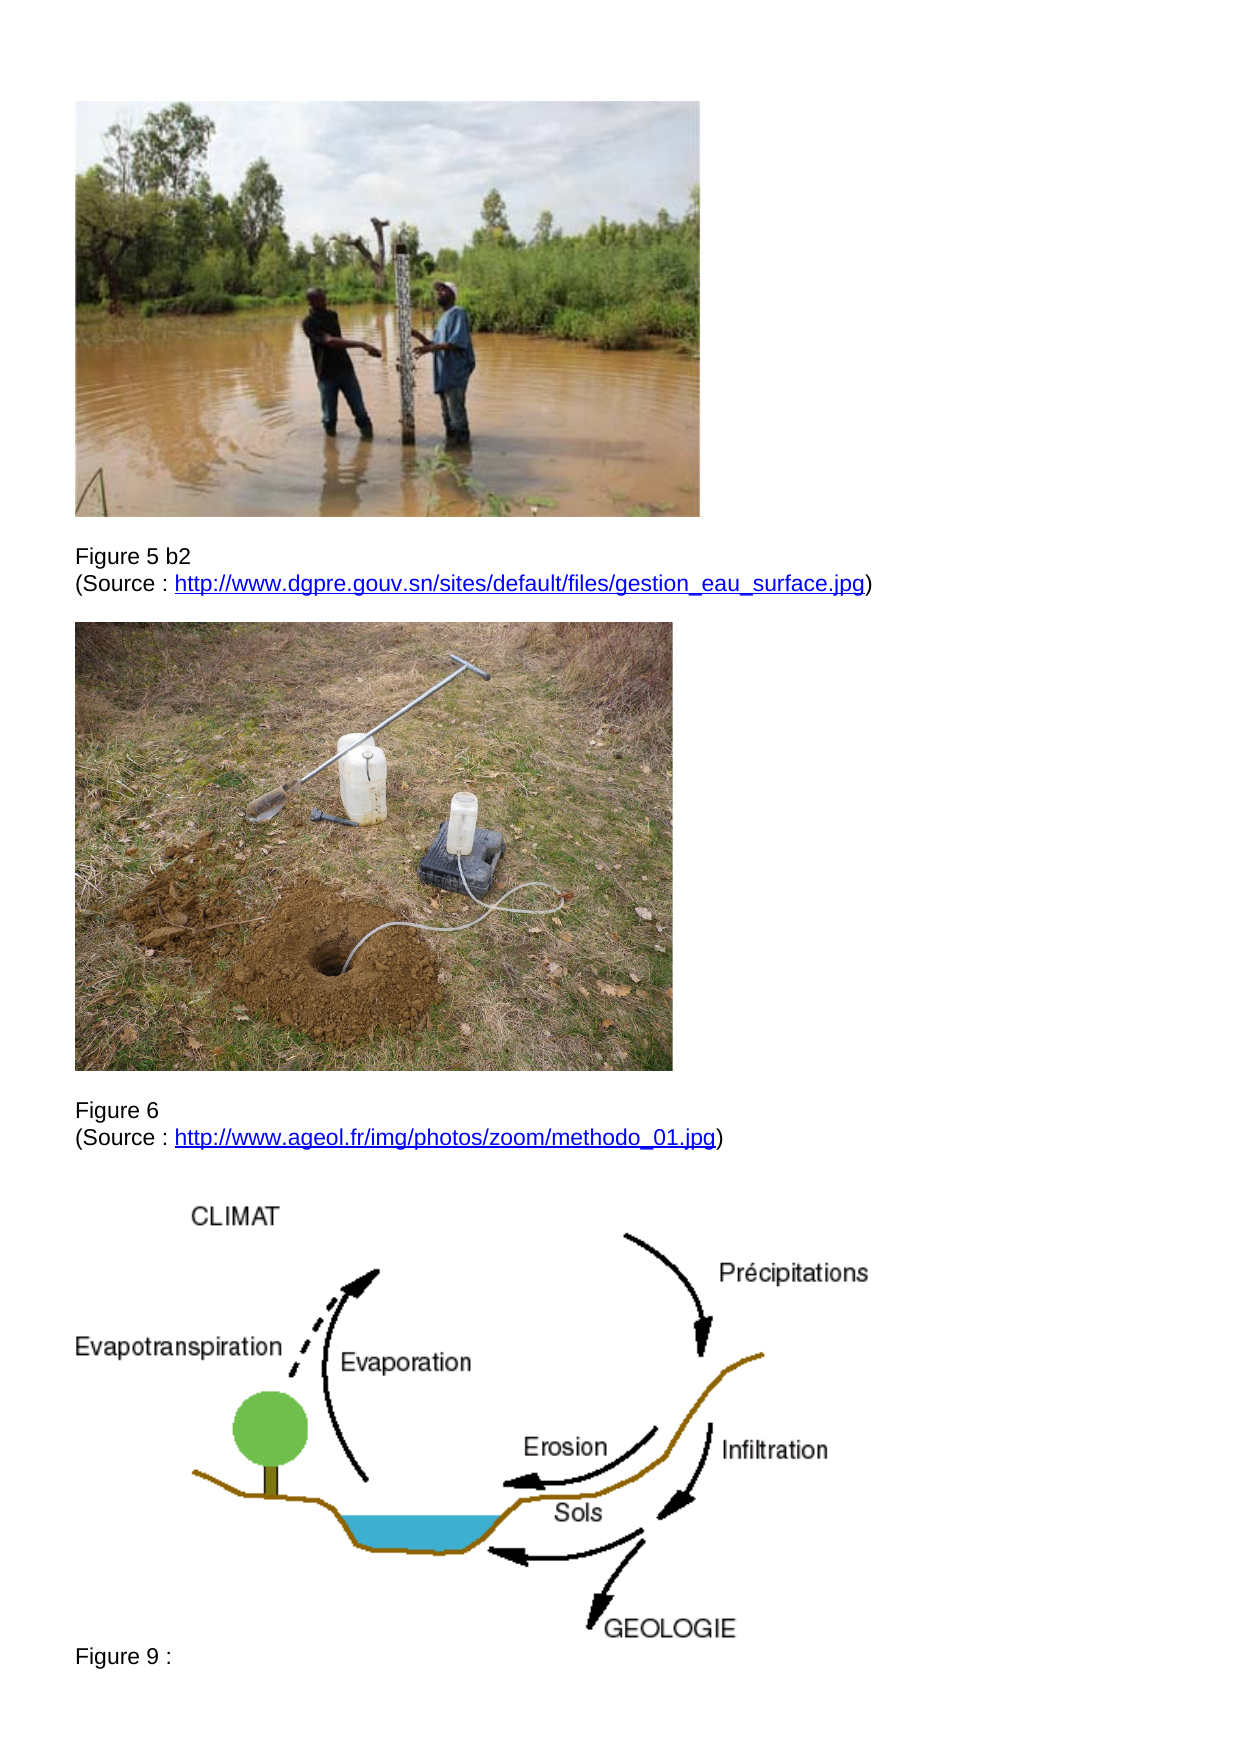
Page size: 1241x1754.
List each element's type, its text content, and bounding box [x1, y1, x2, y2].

text Figure 5 b2 [75, 543, 1165, 570]
text Figure 9 : [75, 1643, 1165, 1669]
text (Source : http://www.dgpre.gouv.sn/sites/default/files/gestion_eau_surface.jpg) [75, 570, 1165, 596]
text Figure 6 [75, 1097, 1165, 1123]
picture [75, 101, 700, 517]
picture [75, 1202, 871, 1644]
picture [75, 622, 673, 1071]
text (Source : http://www.ageol.fr/img/photos/zoom/methodo_01.jpg) [75, 1123, 1165, 1150]
